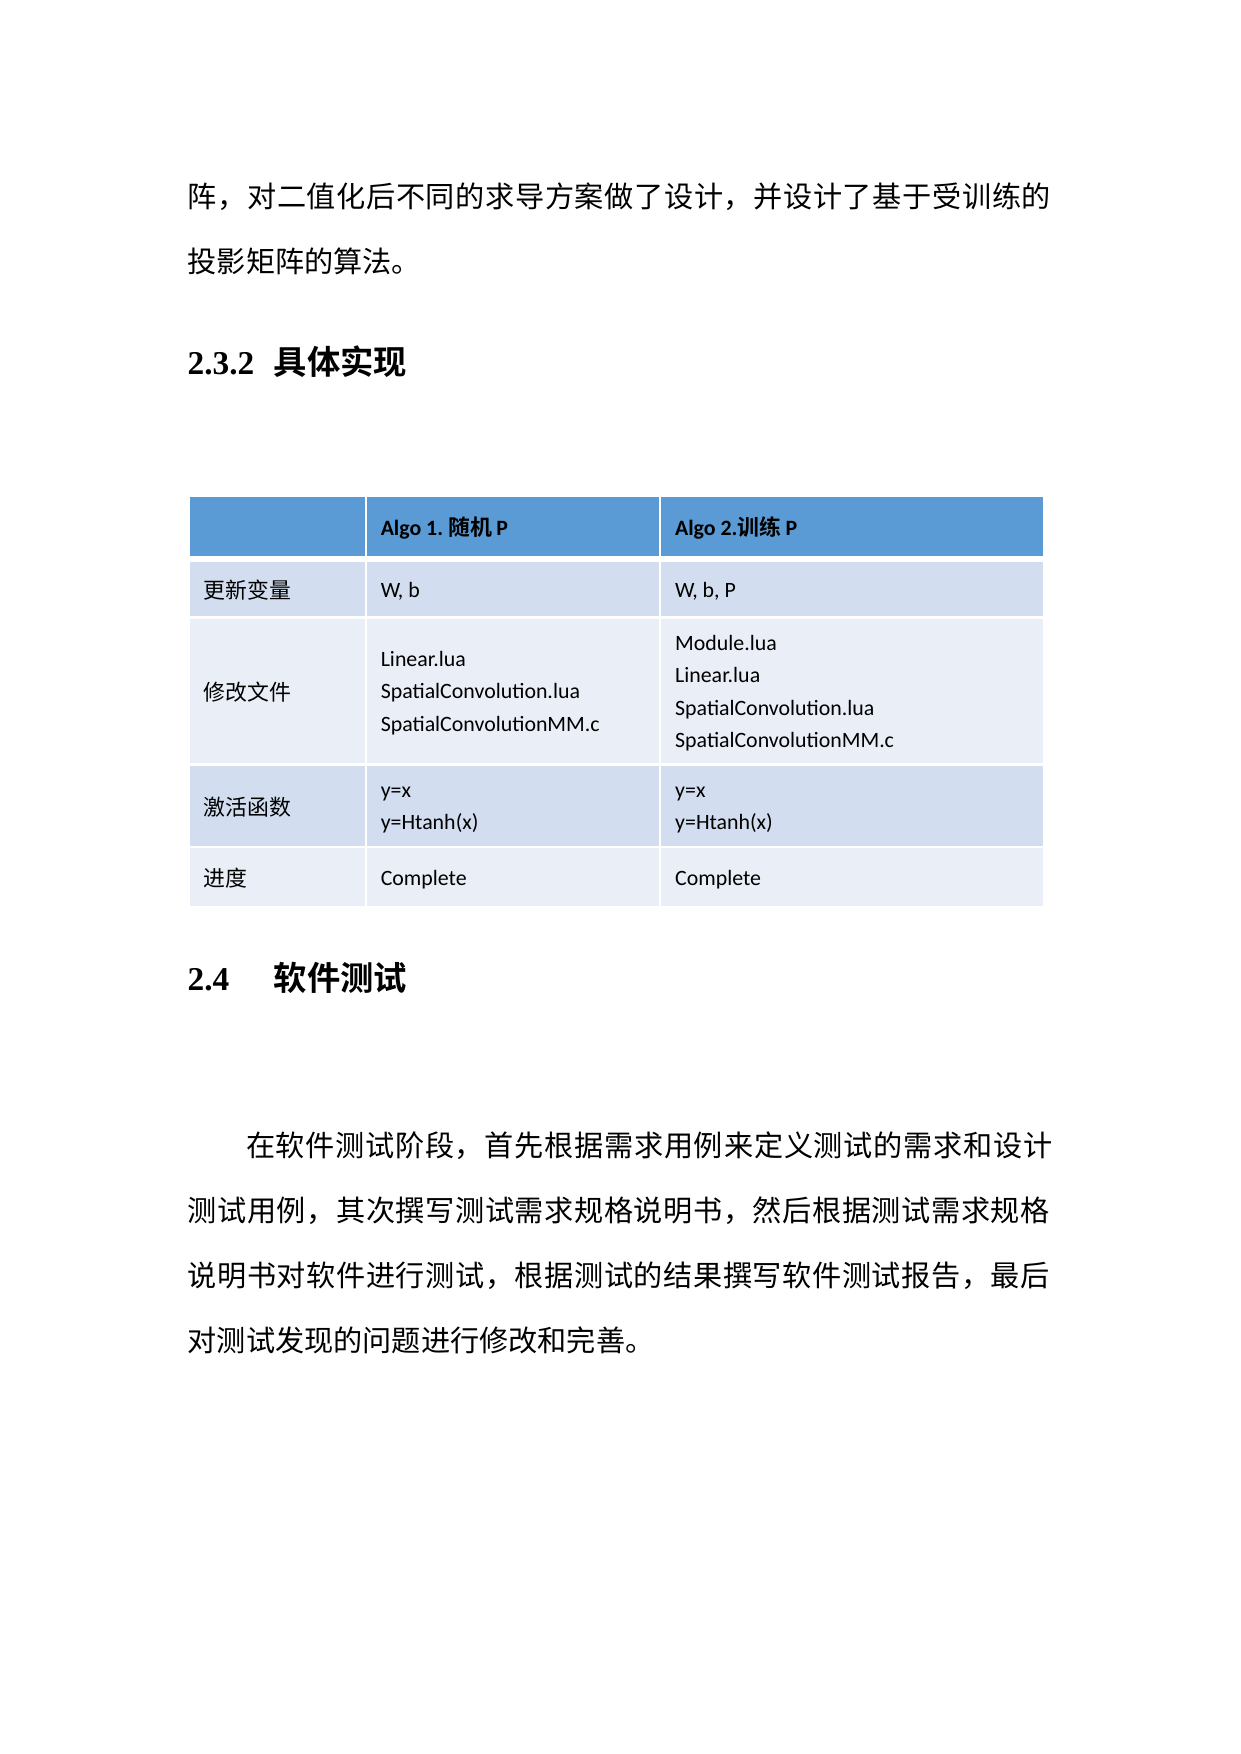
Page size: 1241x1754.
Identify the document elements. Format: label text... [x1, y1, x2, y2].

table_header [190, 497, 365, 556]
table_header Algo 1. 随机P [367, 497, 659, 556]
table_cell Module.lua Linear.lua SpatialConvolution.lua SpatialConvolutionMM.c [661, 619, 1043, 763]
table_cell y=x y=Htanh(x) [661, 766, 1043, 846]
table_cell 更新变量 [190, 562, 365, 616]
table_cell Complete [367, 848, 659, 906]
table_cell W, b [367, 562, 659, 616]
table_cell 修改文件 [190, 619, 365, 763]
subtitle 软件测试 [187, 944, 1053, 1009]
text 在软件测试阶段，首先根据需求用例来定义测试的需求和设计测试用例，其次撰写测试需求规格说明书，然后根据测试需求规格说明书对软件进行测试，根据测试的结果撰写软件测试报告，最后对测试发现的问题进行修改和完善。 [187, 1111, 1053, 1371]
table_cell Complete [661, 848, 1043, 906]
table_cell Linear.lua SpatialConvolution.lua SpatialConvolutionMM.c [367, 619, 659, 763]
text 对Torch的卷积层和全连接层（线性层）的计算进行修改。我们设计了权重二值化的算法，在原有实现的基础上，增加了投影矩阵，对二值化后不同的求导方案做了设计，并设计了基于受训练的投影矩阵的算法。 [187, 162, 1053, 292]
table_header Algo 2.训练P [661, 497, 1043, 556]
subtitle 具体实现 [187, 327, 1053, 392]
table_cell W, b, P [661, 562, 1043, 616]
table_cell y=x y=Htanh(x) [367, 766, 659, 846]
table_cell 激活函数 [190, 766, 365, 846]
table_cell 进度 [190, 848, 365, 906]
